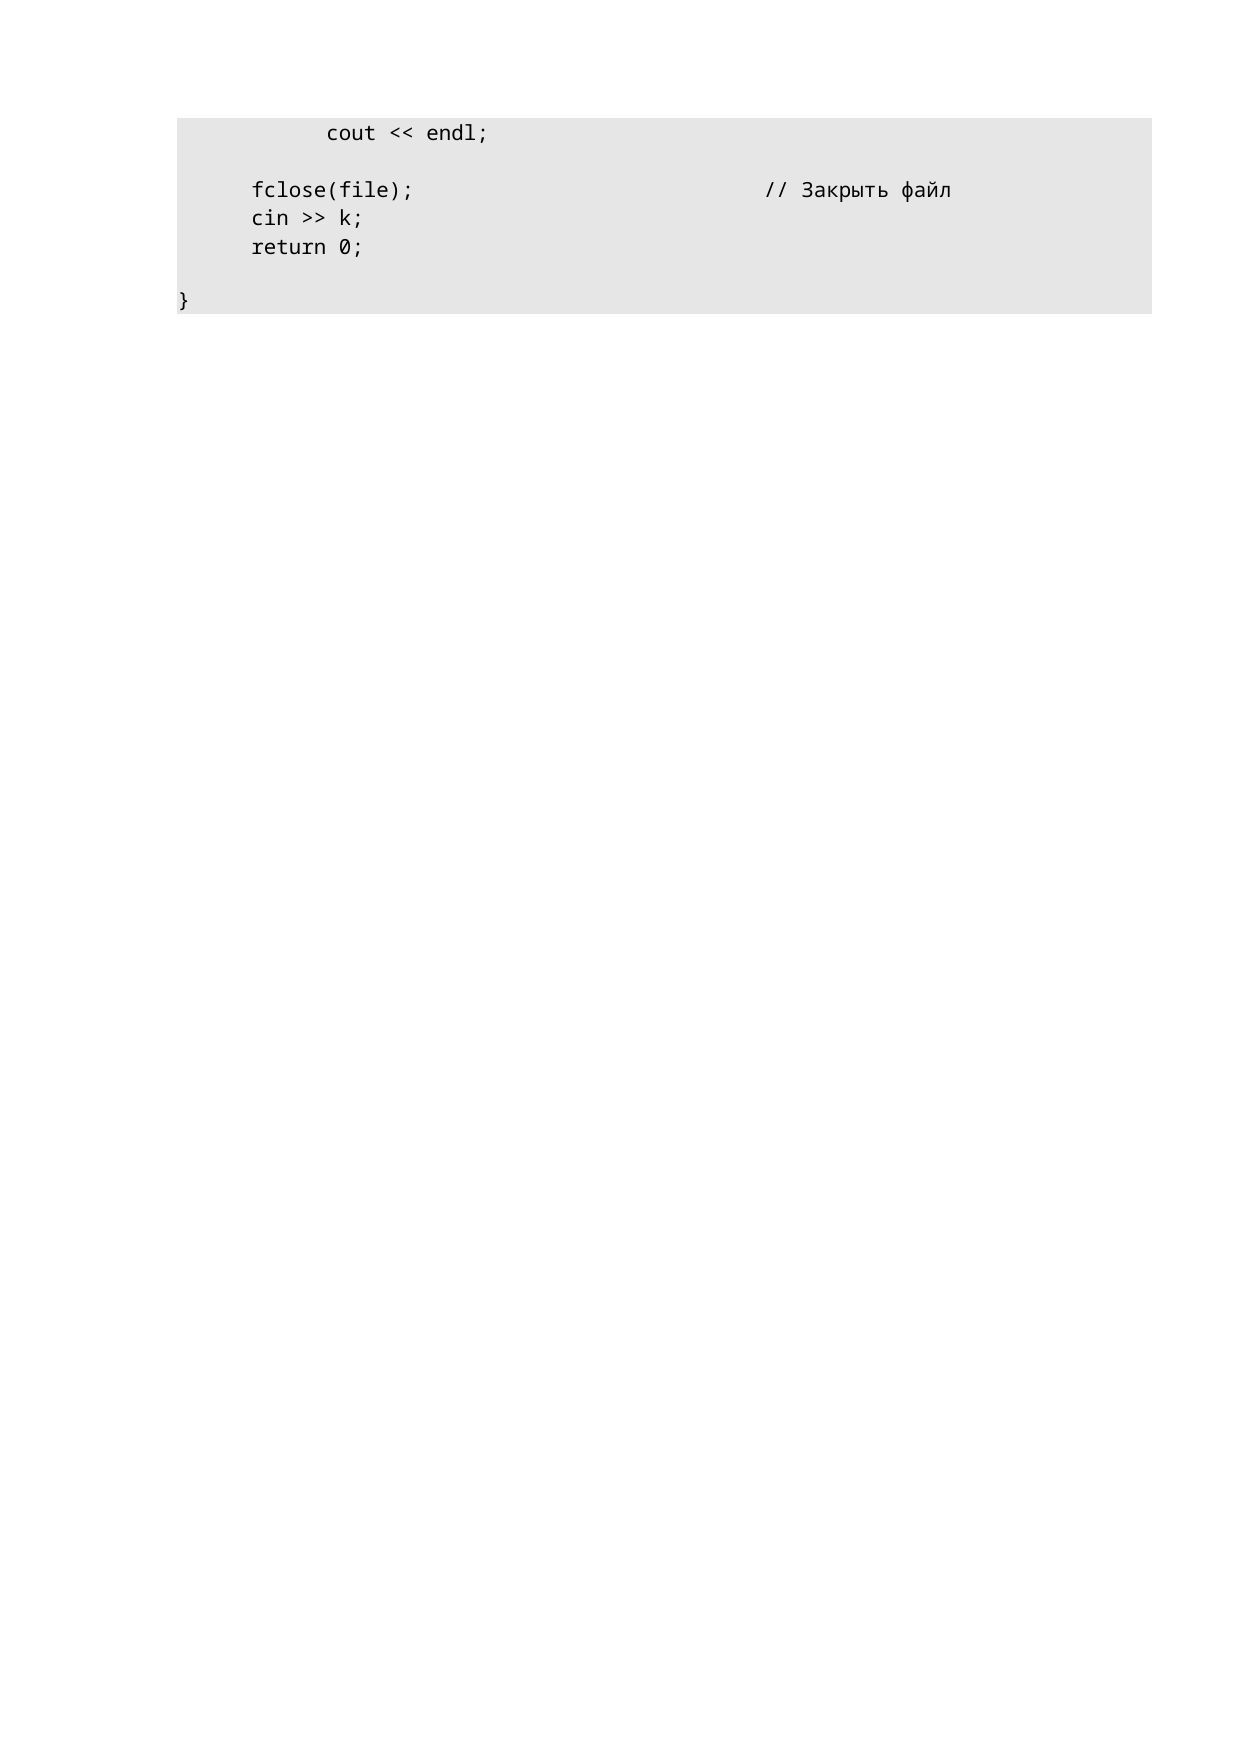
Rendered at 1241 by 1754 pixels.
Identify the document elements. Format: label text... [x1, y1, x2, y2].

text fclose(file); // Закрыть файл [177, 175, 1152, 203]
text cin >> k; [177, 203, 1152, 232]
text return 0; [177, 232, 1152, 260]
text } [177, 285, 1152, 314]
text cout << endl; [177, 118, 1152, 147]
